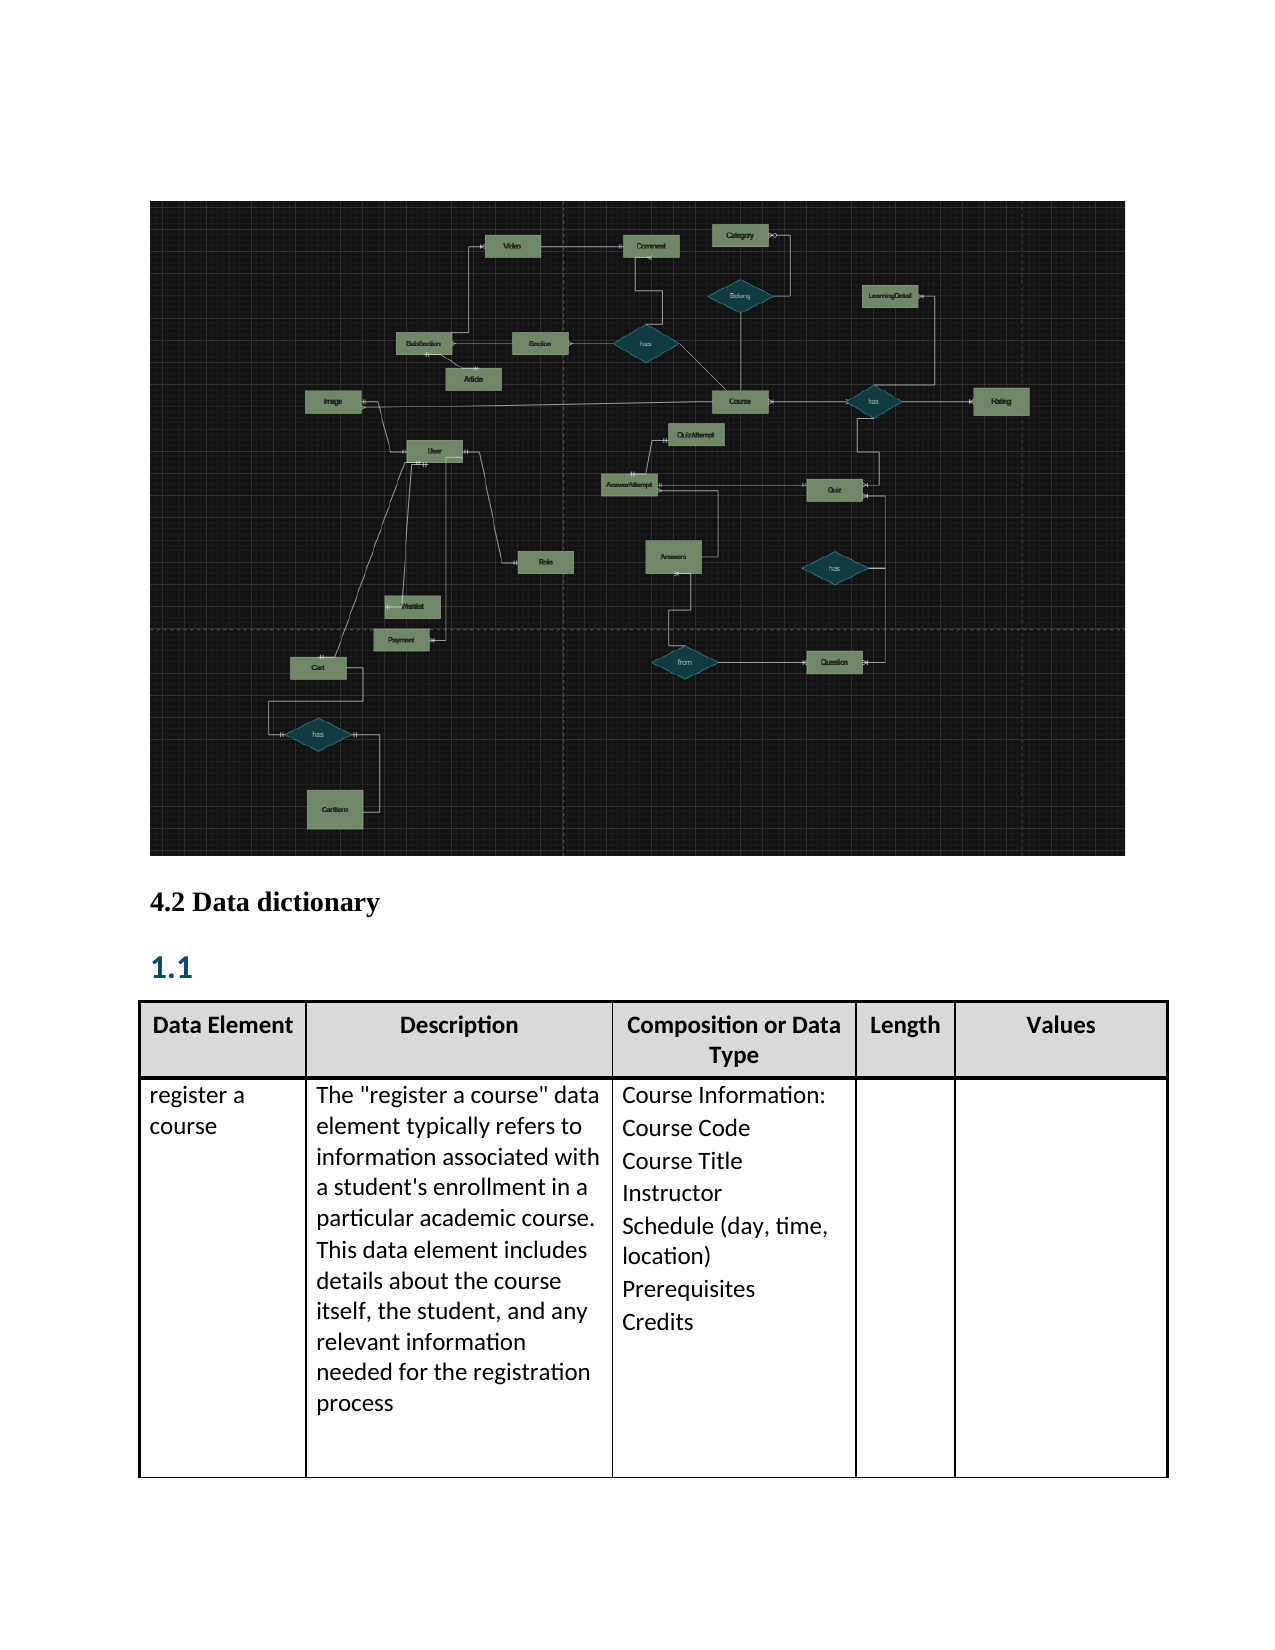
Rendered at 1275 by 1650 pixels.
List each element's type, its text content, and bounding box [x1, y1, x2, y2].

table_header Description [307, 1003, 612, 1076]
table_cell register a course [141, 1080, 305, 1476]
table_header Composition or Data Type [613, 1003, 855, 1076]
table_header Values [956, 1003, 1166, 1076]
table_header Data Element [141, 1003, 305, 1076]
table_cell [857, 1080, 954, 1476]
table_cell [956, 1080, 1166, 1476]
table_header Length [857, 1003, 954, 1076]
picture [150, 201, 1125, 856]
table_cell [307, 1080, 612, 1476]
text 4.2 Data dictionary [150, 885, 1125, 917]
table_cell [613, 1080, 855, 1476]
